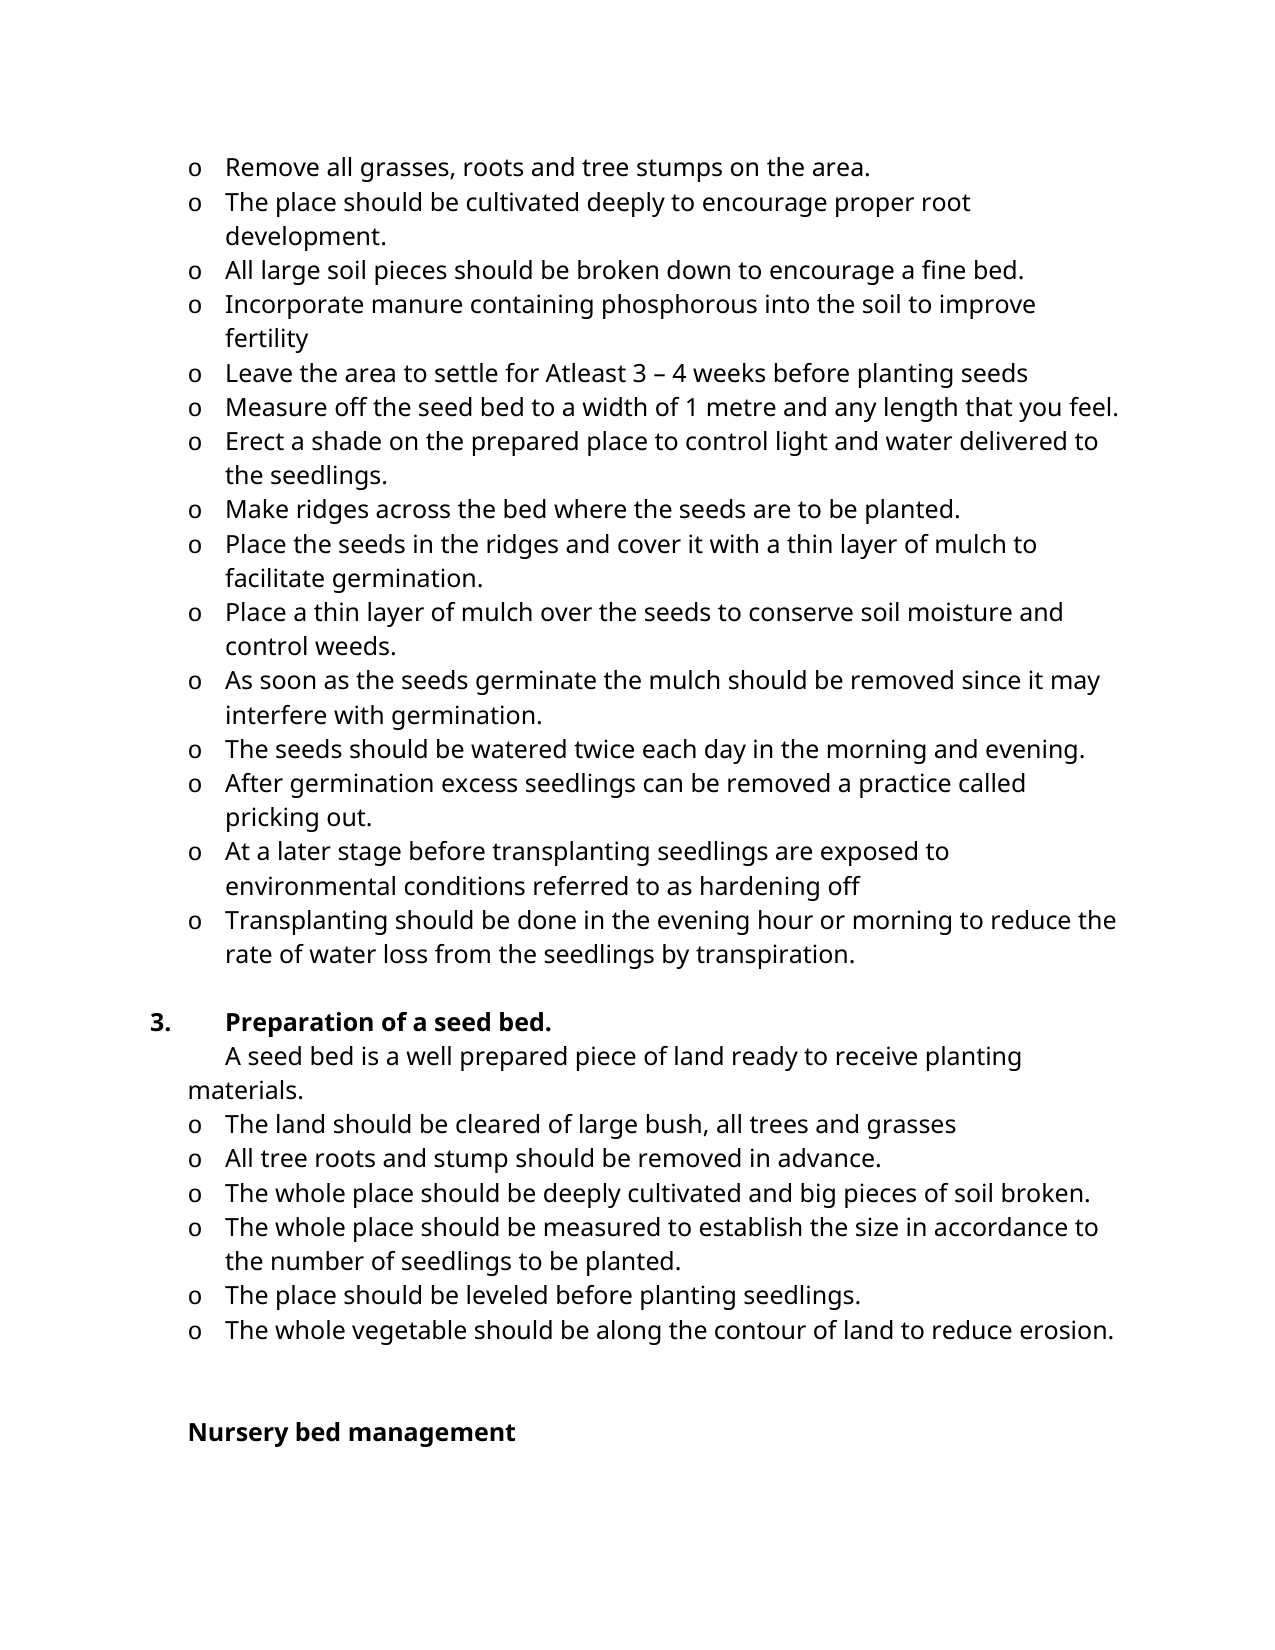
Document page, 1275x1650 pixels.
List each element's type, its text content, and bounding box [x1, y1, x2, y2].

list The whole place should be deeply cultivated and big pieces of soil broken. [187, 1175, 1125, 1210]
text A seed bed is a well prepared piece of land ready to receive planting materials. [187, 1039, 1125, 1107]
list Place the seeds in the ridges and cover it with a thin layer of mulch to facilitate germination. [187, 526, 1125, 595]
list At a later stage before transplanting seedlings are exposed to environmental conditions referred to as hardening off [187, 834, 1125, 902]
list Make ridges across the bed where the seeds are to be planted. [187, 492, 1125, 526]
list Remove all grasses, roots and tree stumps on the area. [187, 150, 1125, 184]
list After germination excess seedlings can be removed a practice called pricking out. [187, 766, 1125, 834]
list The place should be leveled before planting seedlings. [187, 1278, 1125, 1312]
list Measure off the seed bed to a width of 1 metre and any length that you feel. [187, 389, 1125, 424]
list All large soil pieces should be broken down to encourage a fine bed. [187, 253, 1125, 287]
list Place a thin layer of mulch over the seeds to conserve soil moisture and control weeds. [187, 595, 1125, 663]
list As soon as the seeds germinate the mulch should be removed since it may interfere with germination. [187, 663, 1125, 731]
list Incorporate manure containing phosphorous into the soil to improve fertility [187, 287, 1125, 355]
list Nursery bed management [187, 1415, 1125, 1449]
list The place should be cultivated deeply to encourage proper root development. [187, 184, 1125, 253]
list Transplanting should be done in the evening hour or morning to reduce the rate of water loss from the seedlings by transpiration. [187, 902, 1125, 971]
text 3. Preparation of a seed bed. [150, 1005, 1125, 1039]
list All tree roots and stump should be removed in advance. [187, 1141, 1125, 1175]
list Erect a shade on the prepared place to control light and water delivered to the seedlings. [187, 424, 1125, 492]
list Leave the area to settle for Atleast 3 – 4 weeks before planting seeds [187, 355, 1125, 389]
list The seeds should be watered twice each day in the morning and evening. [187, 731, 1125, 766]
list The whole place should be measured to establish the size in accordance to the number of seedlings to be planted. [187, 1210, 1125, 1278]
list The whole vegetable should be along the contour of land to reduce erosion. [187, 1312, 1125, 1347]
list The land should be cleared of large bush, all trees and grasses [187, 1107, 1125, 1141]
